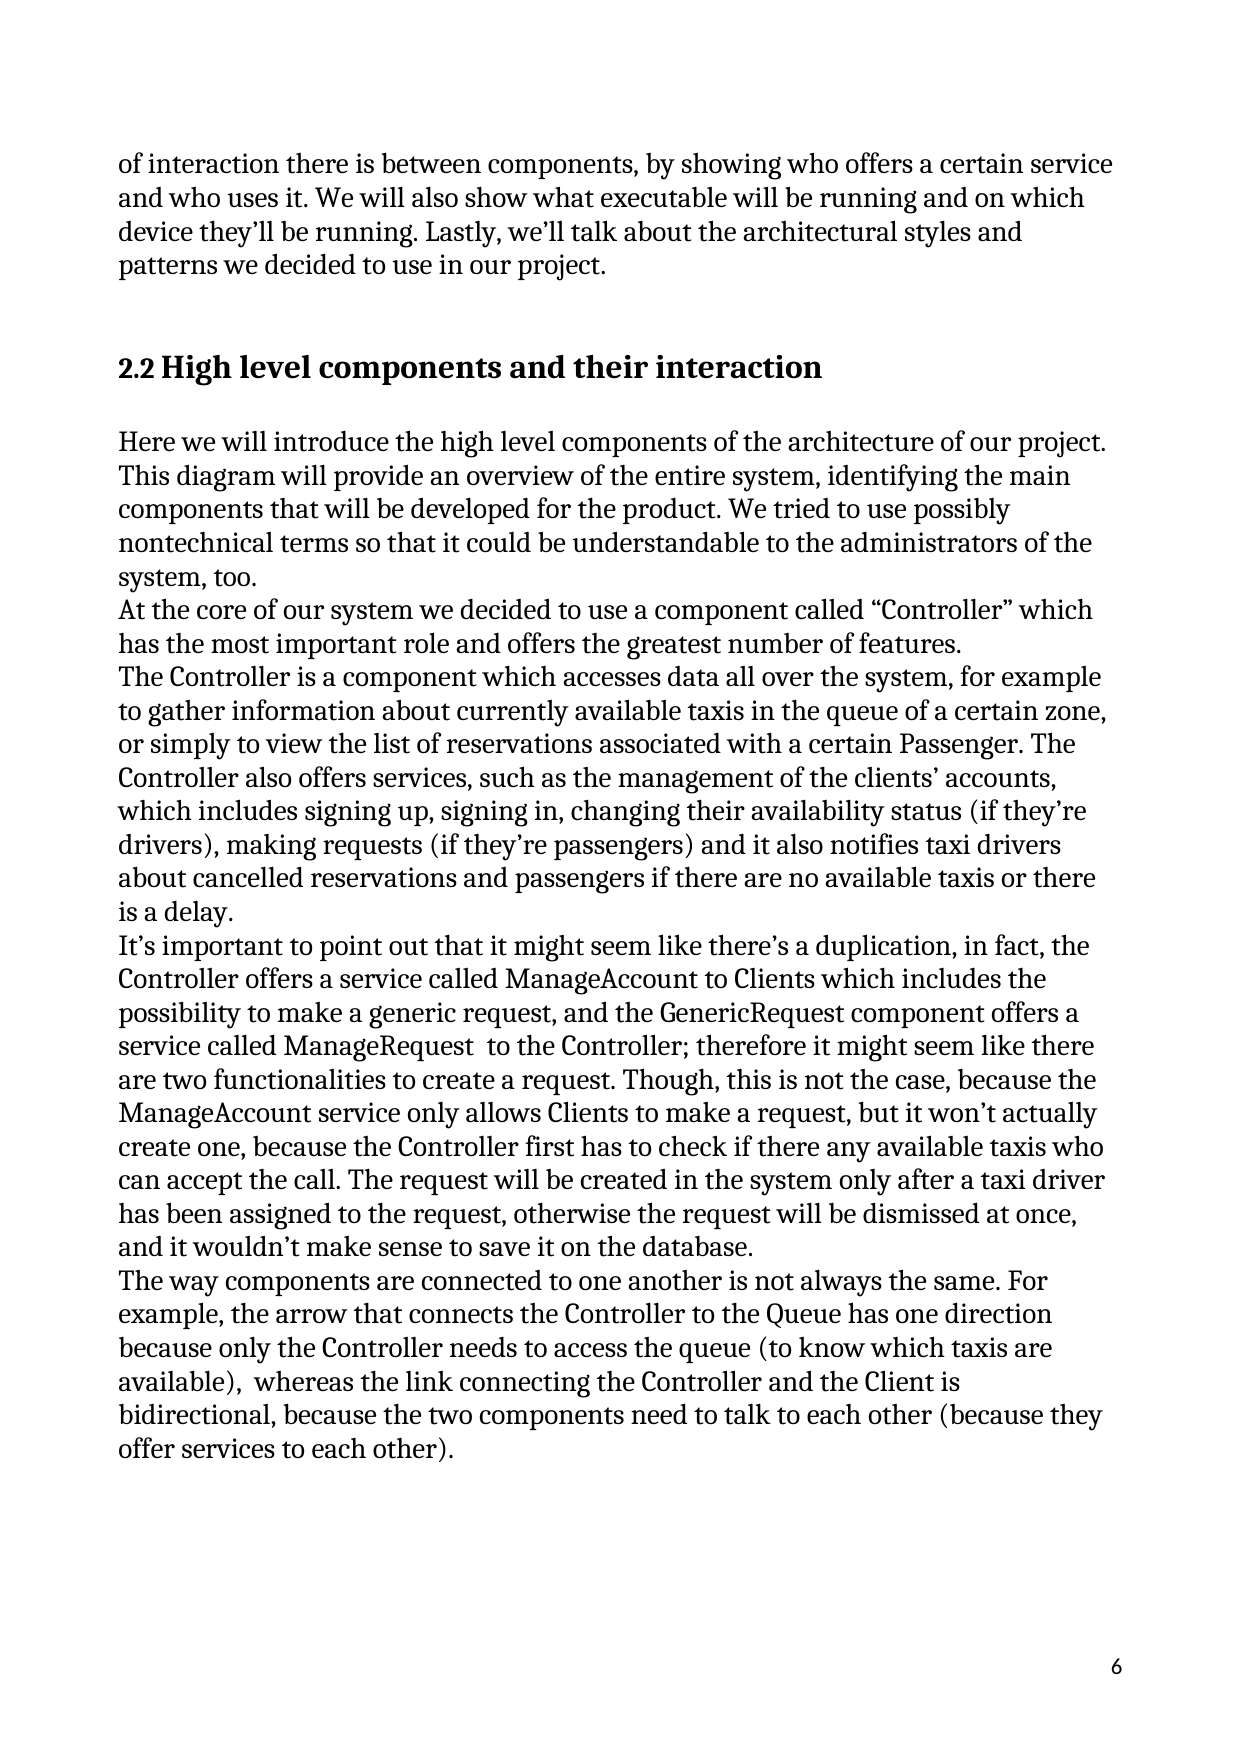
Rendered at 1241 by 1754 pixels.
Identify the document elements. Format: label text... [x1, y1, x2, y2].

text It’s important to point out that it might seem like there’s a duplication, in fact, the Controller offers a service called ManageAccount to Clients which includes the possibility to make a generic request, and the GenericRequest component offers a service called ManageRequest to the Controller; therefore it might seem like there are two functionalities to create a request. Though, this is not the case, because the ManageAccount service only allows Clients to make a request, but it won’t actually create one, because the Controller first has to check if there any available taxis who can accept the call. The request will be created in the system only after a taxi driver has been assigned to the request, otherwise the request will be dismissed at once, and it wouldn’t make sense to save it on the database. [118, 929, 1122, 1264]
text The way components are connected to one another is not always the same. For example, the arrow that connects the Controller to the Queue has one direction because only the Controller needs to access the queue (to know which taxis are available), whereas the link connecting the Controller and the Client is bidirectional, because the two components need to talk to each other (because they offer services to each other). [118, 1264, 1122, 1465]
text At the core of our system we decided to use a component called “Controller” which has the most important role and offers the greatest number of features. [118, 593, 1122, 660]
text Here we will introduce the high level components of the architecture of our project. This diagram will provide an overview of the entire system, identifying the main components that will be developed for the product. We tried to use possibly nontechnical terms so that it could be understandable to the administrators of the system, too. [118, 426, 1122, 593]
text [118, 148, 1122, 282]
text The Controller is a component which accesses data all over the system, for example to gather information about currently available taxis in the queue of a certain zone, or simply to view the list of reservations associated with a certain Passenger. The Controller also offers services, such as the management of the clients’ accounts, which includes signing up, signing in, changing their availability status (if they’re drivers), making requests (if they’re passengers) and it also notifies taxi drivers about cancelled reservations and passengers if there are no available taxis or there is a delay. [118, 660, 1122, 929]
text 2.2 High level components and their interaction [118, 349, 1122, 387]
